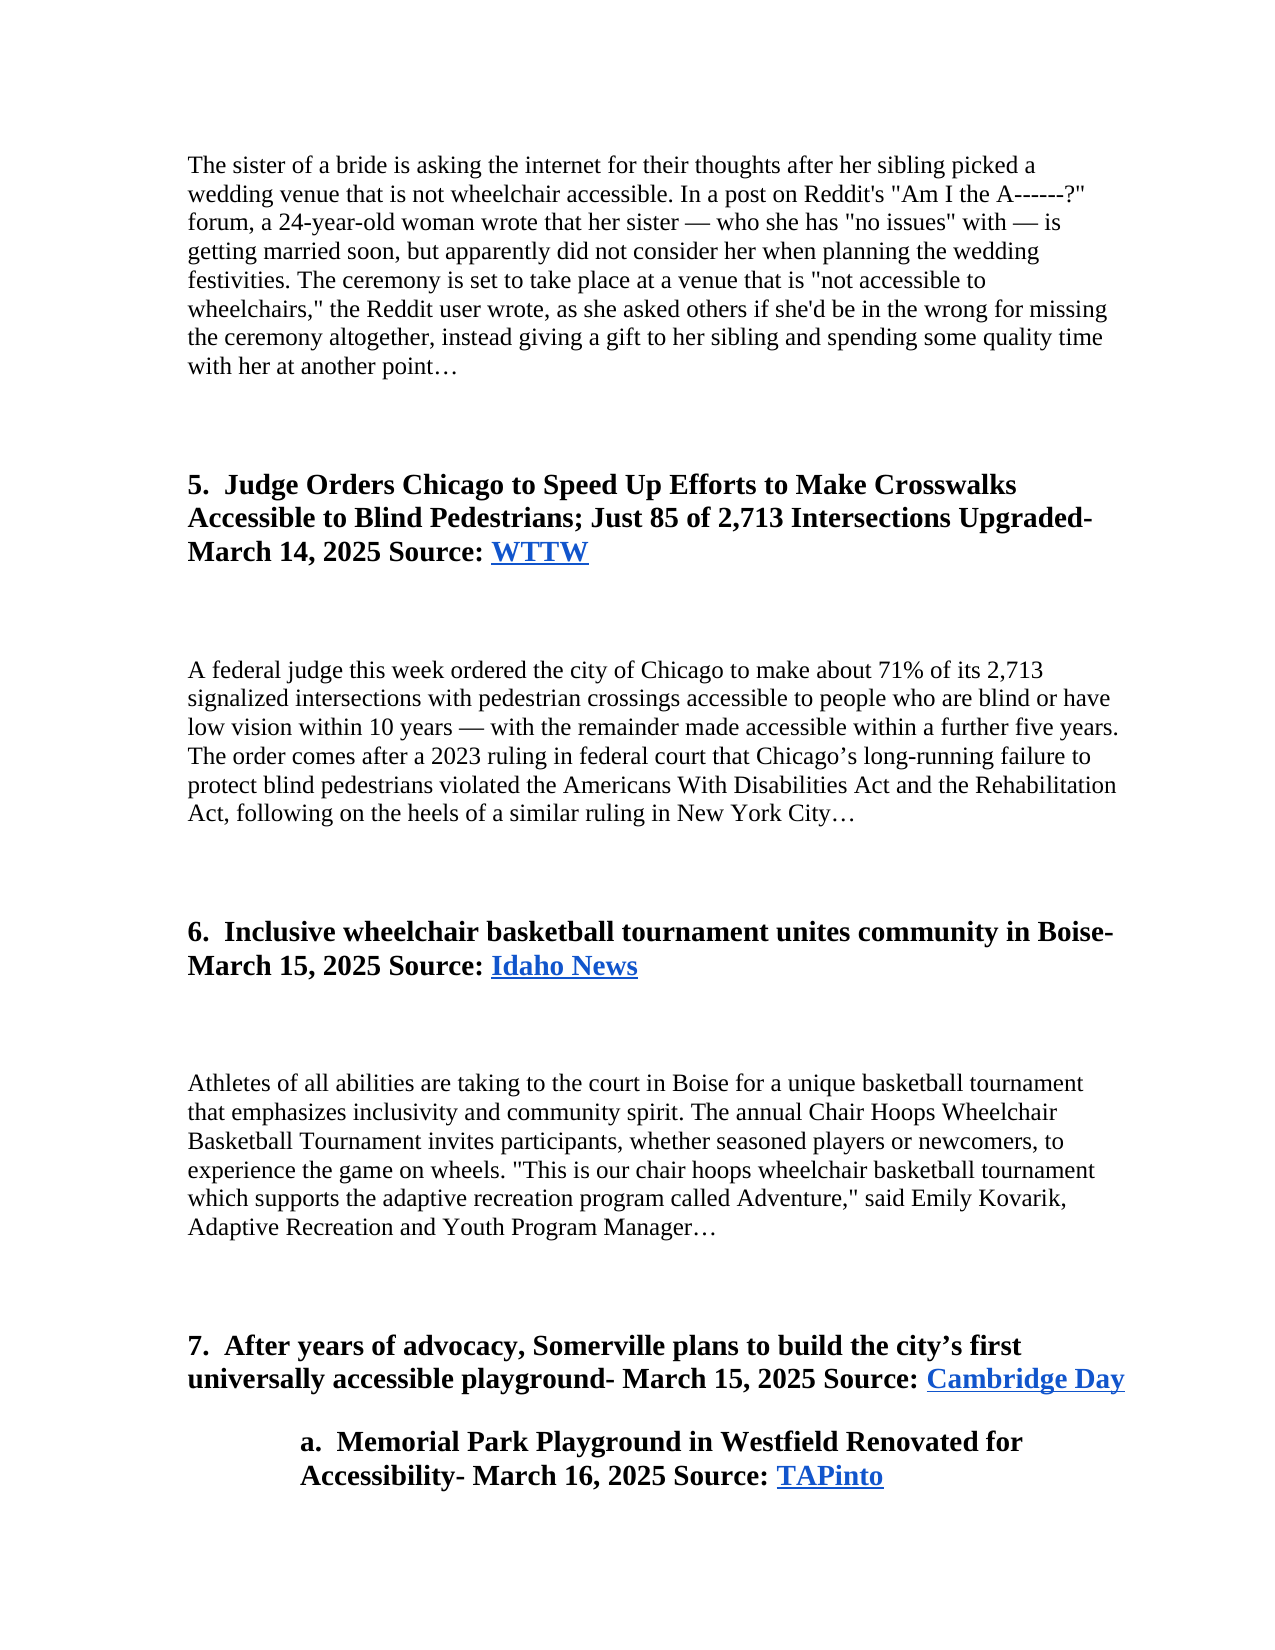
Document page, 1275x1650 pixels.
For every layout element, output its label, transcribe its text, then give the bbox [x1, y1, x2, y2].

text 6. Inclusive wheelchair basketball tournament unites community in Boise- March 15, 2025 Source: Idaho News [187, 914, 1125, 981]
text 5. Judge Orders Chicago to Speed Up Efforts to Make Crosswalks Accessible to Blind Pedestrians; Just 85 of 2,713 Intersections Upgraded- March 14, 2025 Source: WTTW [187, 467, 1125, 568]
text A federal judge this week ordered the city of Chicago to make about 71% of its 2,713 signalized intersections with pedestrian crossings accessible to people who are blind or have low vision within 10 years — with the remainder made accessible within a further five years. The order comes after a 2023 ruling in federal court that Chicago’s long-running failure to protect blind pedestrians violated the Americans With Disabilities Act and the Rehabilitation Act, following on the heels of a similar ruling in New York City… [187, 655, 1125, 827]
text Athletes of all abilities are taking to the court in Boise for a unique basketball tournament that emphasizes inclusivity and community spirit. The annual Chair Hoops Wheelchair Basketball Tournament invites participants, whether seasoned players or newcomers, to experience the game on wheels. "This is our chair hoops wheelchair basketball tournament which supports the adaptive recreation program called Adventure," said Emily Kovarik, Adaptive Recreation and Youth Program Manager… [187, 1068, 1125, 1241]
text The sister of a bride is asking the internet for their thoughts after her sibling picked a wedding venue that is not wheelchair accessible. In a post on Reddit's "Am I the A------?" forum, a 24-year-old woman wrote that her sister — who she has "no issues" with — is getting married soon, but apparently did not consider her when planning the wedding festivities. The ceremony is set to take place at a venue that is "not accessible to wheelchairs," the Reddit user wrote, as she asked others if she'd be in the wrong for missing the ceremony altogether, instead giving a gift to her sibling and spending some quality time with her at another point… [187, 150, 1125, 380]
text 7. After years of advocacy, Somerville plans to build the city’s first universally accessible playground- March 15, 2025 Source: Cambridge Day [187, 1328, 1125, 1395]
text a. Memorial Park Playground in Westfield Renovated for Accessibility- March 16, 2025 Source: TAPinto [300, 1424, 1125, 1491]
